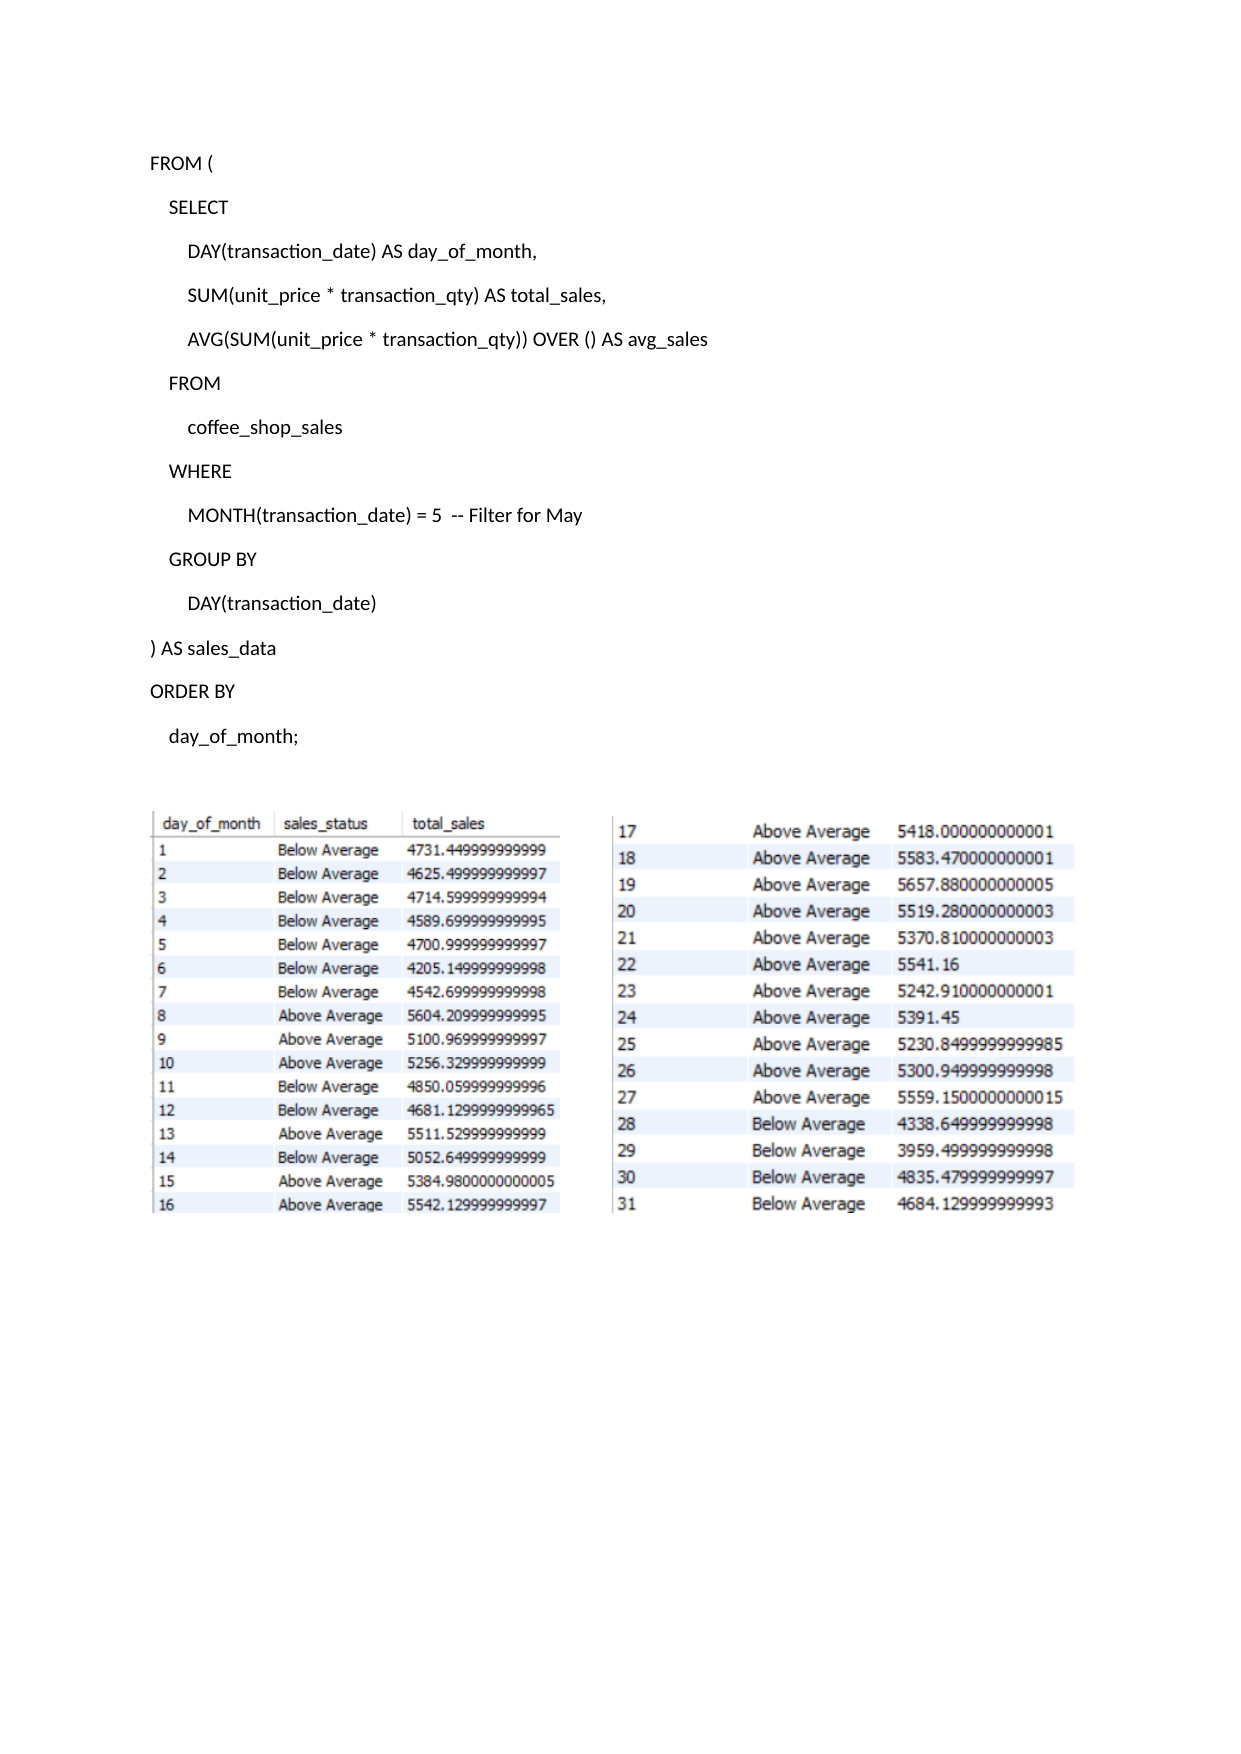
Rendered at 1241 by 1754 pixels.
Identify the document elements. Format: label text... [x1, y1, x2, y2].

text SUM(unit_price * transaction_qty) AS total_sales, [150, 282, 1090, 308]
text GROUP BY [150, 547, 1090, 572]
text SELECT [150, 194, 1090, 219]
text day_of_month; [150, 723, 1090, 748]
picture [611, 816, 1089, 1213]
text DAY(transaction_date) [150, 591, 1090, 616]
picture [150, 811, 561, 1213]
text DAY(transaction_date) AS day_of_month, [150, 238, 1090, 263]
text AVG(SUM(unit_price * transaction_qty)) OVER () AS avg_sales [150, 326, 1090, 352]
text ORDER BY [150, 679, 1090, 704]
text FROM [150, 370, 1090, 396]
text FROM ( [150, 150, 1090, 175]
text ) AS sales_data [150, 635, 1090, 660]
text MONTH(transaction_date) = 5 -- Filter for May [150, 502, 1090, 528]
text WHERE [150, 458, 1090, 484]
text coffee_shop_sales [150, 414, 1090, 440]
